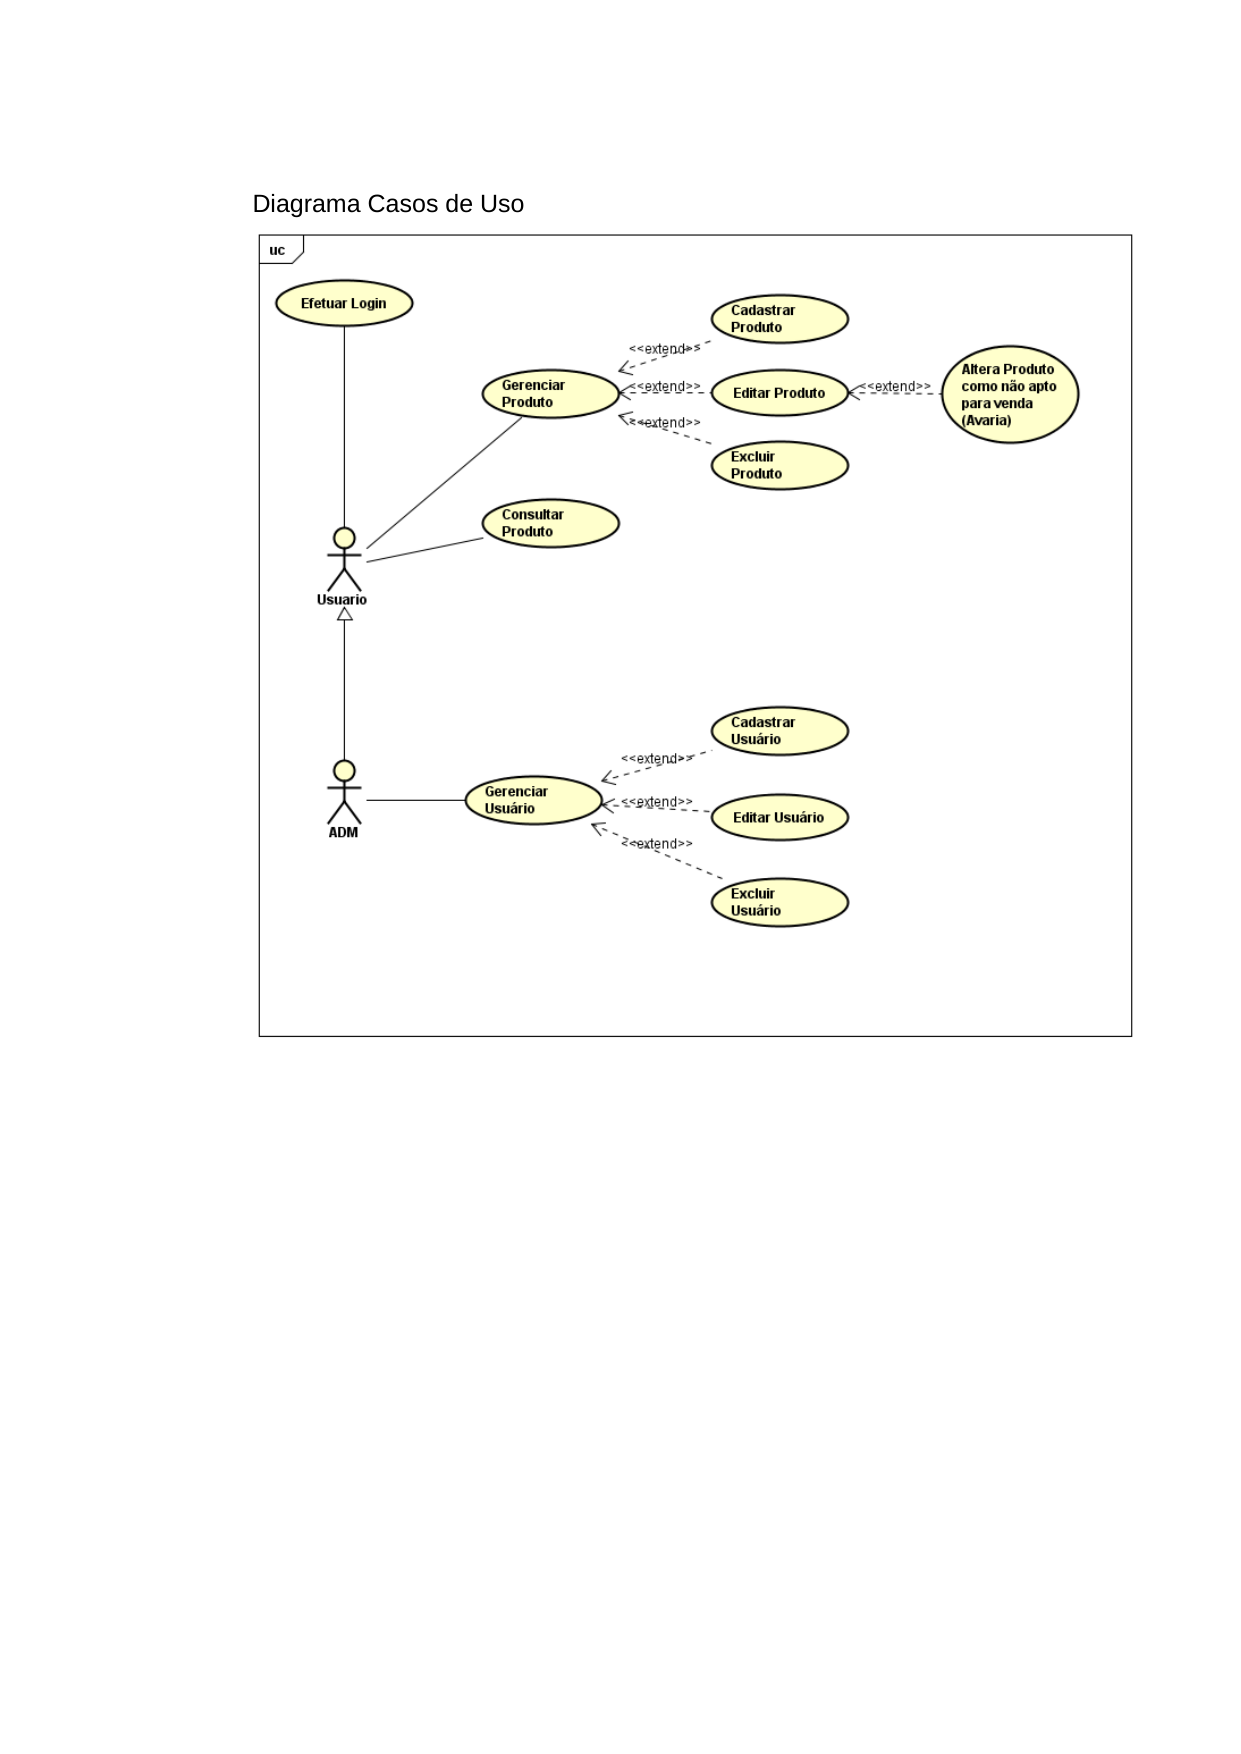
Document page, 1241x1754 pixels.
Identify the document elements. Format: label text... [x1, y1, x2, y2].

picture [252, 230, 1138, 1045]
text Diagrama Casos de Uso [252, 189, 1063, 218]
